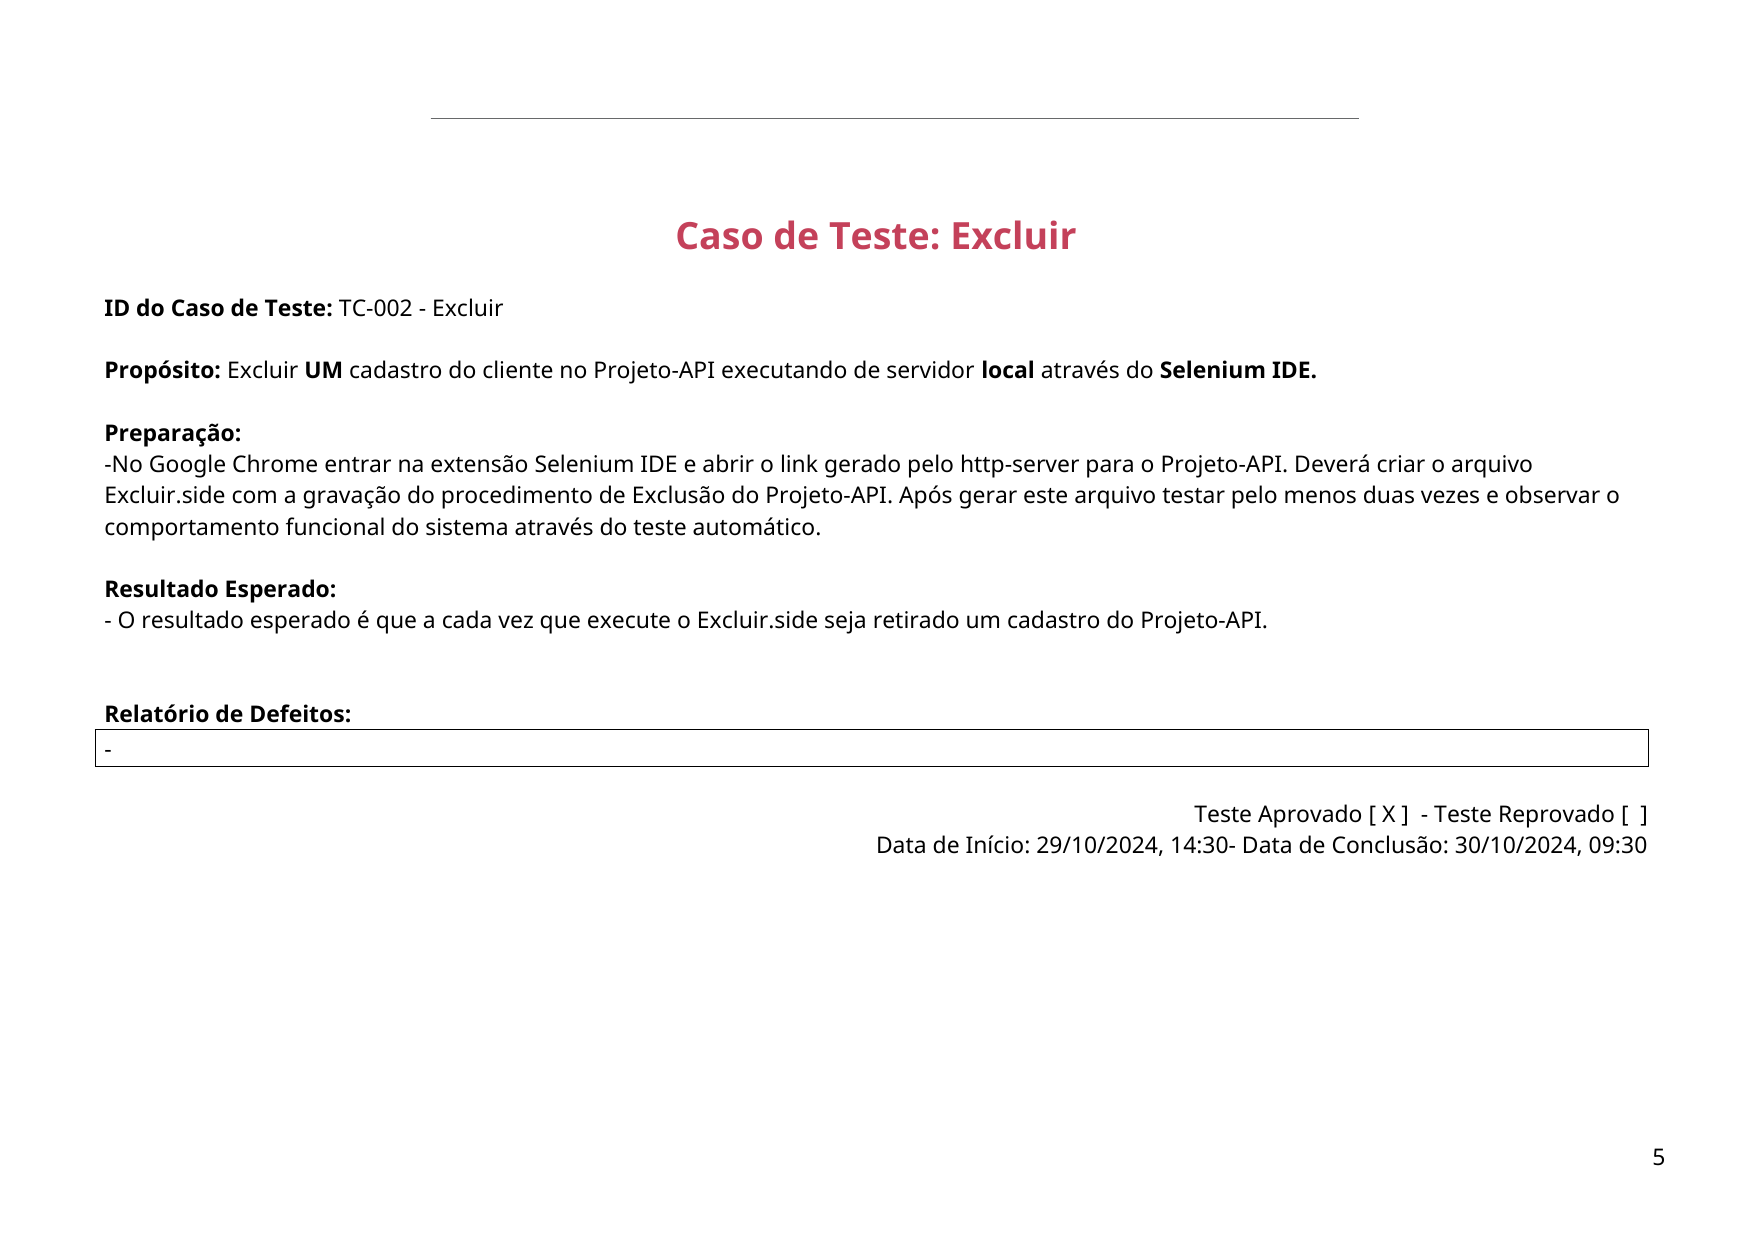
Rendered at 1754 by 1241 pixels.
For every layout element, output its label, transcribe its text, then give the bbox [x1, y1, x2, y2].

text Propósito: Excluir UM cadastro do cliente no Projeto-API executando de servidor local através do Selenium IDE. [104, 354, 1648, 386]
text Resultado Esperado: [104, 573, 1648, 604]
text Relatório de Defeitos: [104, 698, 1648, 729]
text Data de Início: 29/10/2024, 14:30- Data de Conclusão: 30/10/2024, 09:30 [104, 829, 1648, 861]
text - [96, 730, 1648, 766]
text ID do Caso de Teste: TC-002 - Excluir [104, 292, 1648, 323]
text Teste Aprovado [ X ] - Teste Reprovado [ ] [104, 798, 1648, 829]
text Preparação: [104, 417, 1648, 448]
subtitle Caso de Teste: Excluir [104, 209, 1648, 261]
text - O resultado esperado é que a cada vez que execute o Excluir.side seja retirado um cadastro do Projeto-API. [104, 604, 1648, 636]
text -No Google Chrome entrar na extensão Selenium IDE e abrir o link gerado pelo http-server para o Projeto-API. Deverá criar o arquivo Excluir.side com a gravação do procedimento de Exclusão do Projeto-API. Após gerar este arquivo testar pelo menos duas vezes e observar o comportamento funcional do sistema através do teste automático. [104, 448, 1648, 542]
